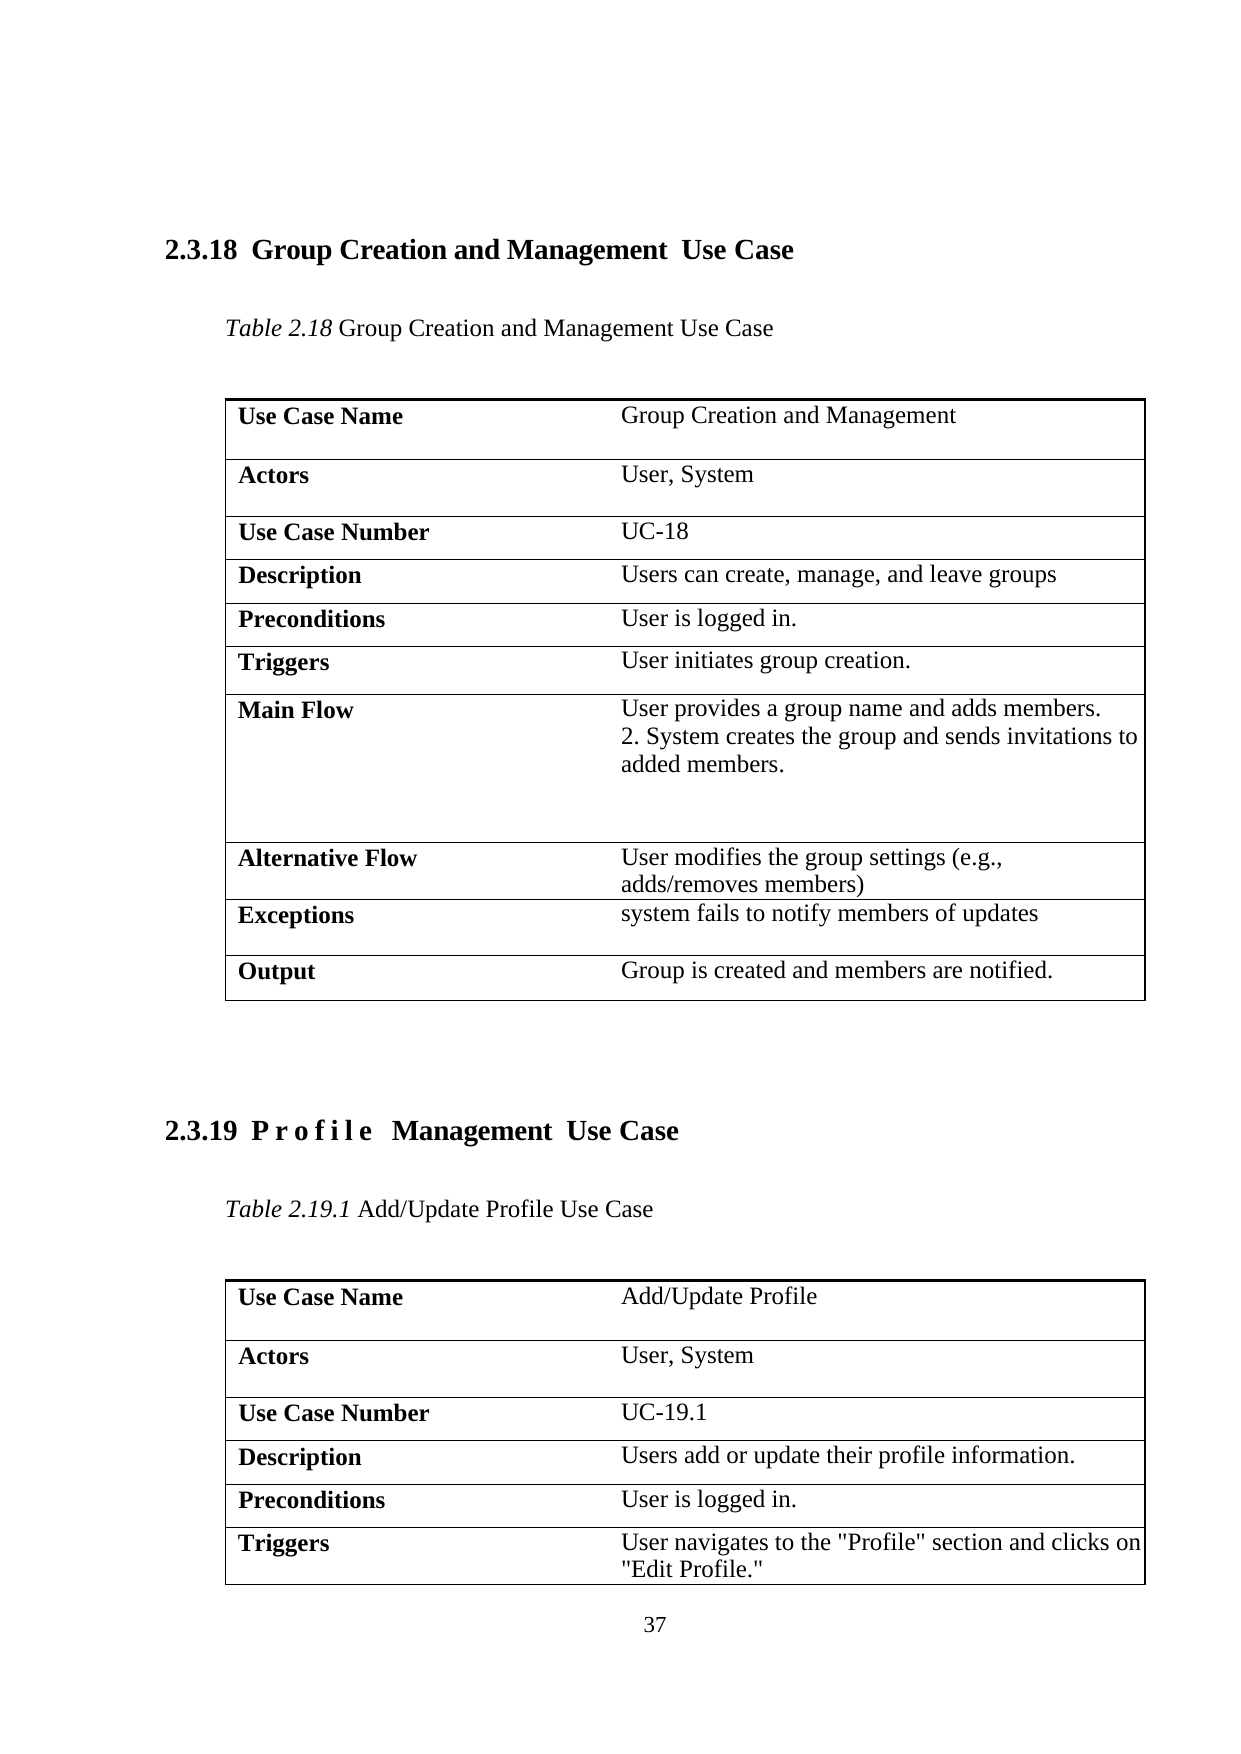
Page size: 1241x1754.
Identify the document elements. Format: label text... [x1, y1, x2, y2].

table_cell UC-18 [562, 517, 1144, 559]
table_cell Actors [226, 460, 562, 516]
table_cell Main Flow [226, 695, 562, 842]
table_cell User, System [562, 1341, 1144, 1397]
table_cell Triggers [226, 1528, 562, 1583]
text 2.3.19 Profile Management Use Case [164, 1113, 1184, 1146]
table_cell UC-19.1 [562, 1398, 1144, 1440]
table_cell Triggers [226, 647, 562, 693]
text Table 2.18 Group Creation and Management Use Case [225, 313, 1184, 342]
table_header Add/Update Profile [562, 1282, 1144, 1340]
text 2.3.18 Group Creation and Management Use Case [164, 232, 1184, 265]
table_cell Use Case Number [226, 1398, 562, 1440]
table_cell Group is created and members are notified. [562, 956, 1144, 999]
table_cell Preconditions [226, 604, 562, 646]
table_header Group Creation and Management [562, 401, 1144, 459]
table_cell Exceptions [226, 900, 562, 955]
table_cell User navigates to the "Profile" section and clicks on "Edit Profile." [562, 1528, 1144, 1583]
table_cell User initiates group creation. [562, 647, 1144, 693]
table_cell User is logged in. [562, 1485, 1144, 1527]
table_cell Users add or update their profile information. [562, 1441, 1144, 1484]
table_cell User is logged in. [562, 604, 1144, 646]
table_cell Use Case Number [226, 517, 562, 559]
table_cell Preconditions [226, 1485, 562, 1527]
table_header Use Case Name [226, 401, 562, 459]
table_cell Users can create, manage, and leave groups [562, 560, 1144, 603]
table_cell User modifies the group settings (e.g., adds/removes members) [562, 843, 1144, 898]
table_header Use Case Name [226, 1282, 562, 1340]
text Table 2.19.1 Add/Update Profile Use Case [225, 1194, 1184, 1223]
table_cell User, System [562, 460, 1144, 516]
table_cell system fails to notify members of updates [562, 900, 1144, 955]
table_cell Actors [226, 1341, 562, 1397]
table_cell User provides a group name and adds members. 2. System creates the group and sends invitations to added members. [562, 695, 1144, 842]
table_cell Alternative Flow [226, 843, 562, 898]
table_cell Description [226, 1441, 562, 1484]
table_cell Output [226, 956, 562, 999]
table_cell Description [226, 560, 562, 603]
